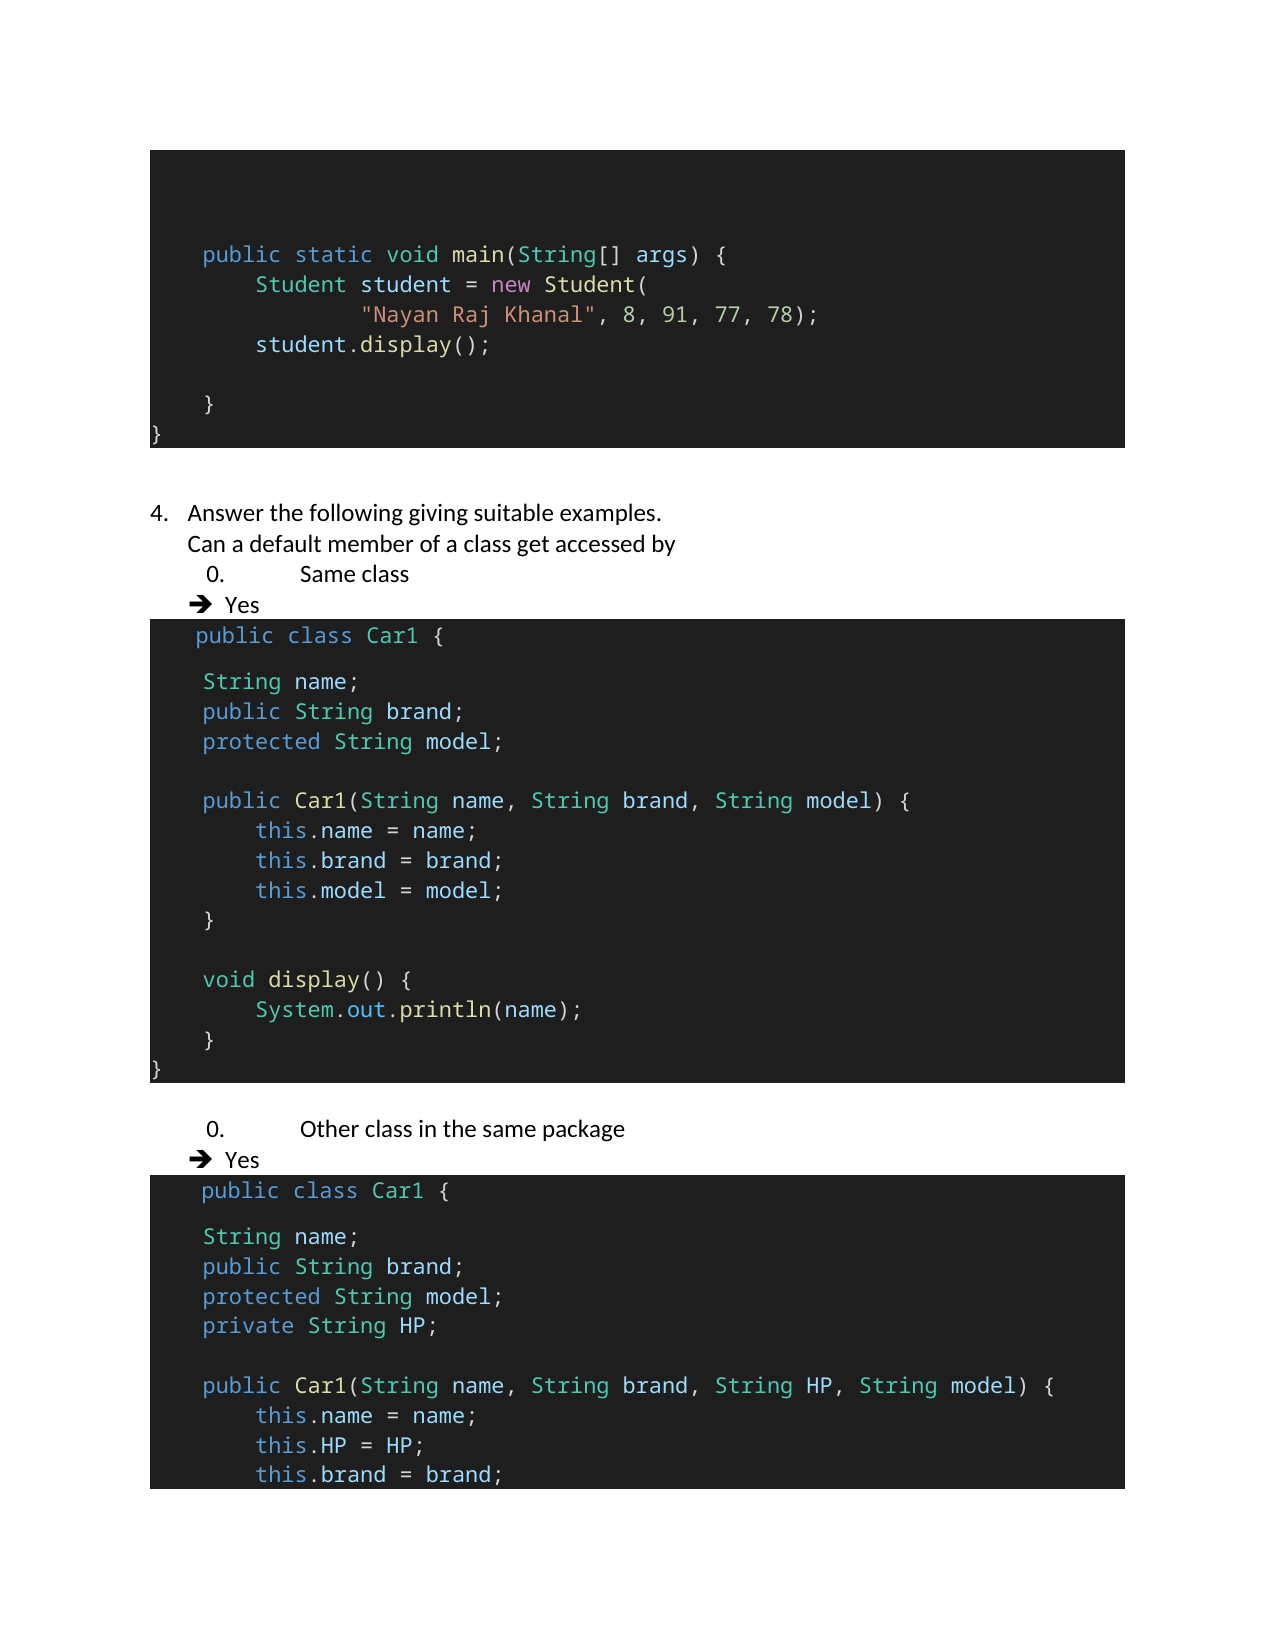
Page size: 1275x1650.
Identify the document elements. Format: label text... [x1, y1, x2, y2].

text Student student = new Student( [150, 269, 1125, 299]
text public Car1(String name, String brand, String HP, String model) { [150, 1370, 1125, 1400]
list Other class in the same package [225, 1114, 1125, 1144]
text public String brand; [150, 696, 1125, 726]
text this.name = name; [150, 815, 1125, 845]
text this.brand = brand; [150, 1459, 1125, 1489]
text "Nayan Raj Khanal", 8, 91, 77, 78); [150, 299, 1125, 329]
text public class Car1 { [150, 619, 1125, 649]
text public String brand; [150, 1251, 1125, 1281]
text String name; [150, 1221, 1125, 1251]
text this.name = name; [150, 1400, 1125, 1430]
text this.model = model; [150, 874, 1125, 904]
list Answer the following giving suitable examples. [150, 497, 1125, 528]
text public static void main(String[] args) { [150, 239, 1125, 269]
text protected String model; [150, 726, 1125, 755]
text } [150, 418, 1125, 448]
text protected String model; [150, 1281, 1125, 1311]
text Can a default member of a class get accessed by [187, 528, 1125, 558]
text private String HP; [150, 1311, 1125, 1340]
list Yes [187, 589, 1125, 619]
text void display() { [150, 964, 1125, 994]
text } [150, 904, 1125, 934]
list Yes [187, 1144, 1125, 1175]
text this.brand = brand; [150, 845, 1125, 874]
text } [150, 388, 1125, 418]
text System.out.println(name); [150, 994, 1125, 1023]
text this.HP = HP; [150, 1430, 1125, 1459]
text } [150, 1023, 1125, 1053]
text public Car1(String name, String brand, String model) { [150, 785, 1125, 815]
text String name; [150, 666, 1125, 696]
text student.display(); [150, 329, 1125, 358]
list Same class [225, 558, 1125, 589]
text public class Car1 { [150, 1175, 1125, 1204]
text } [150, 1053, 1125, 1083]
